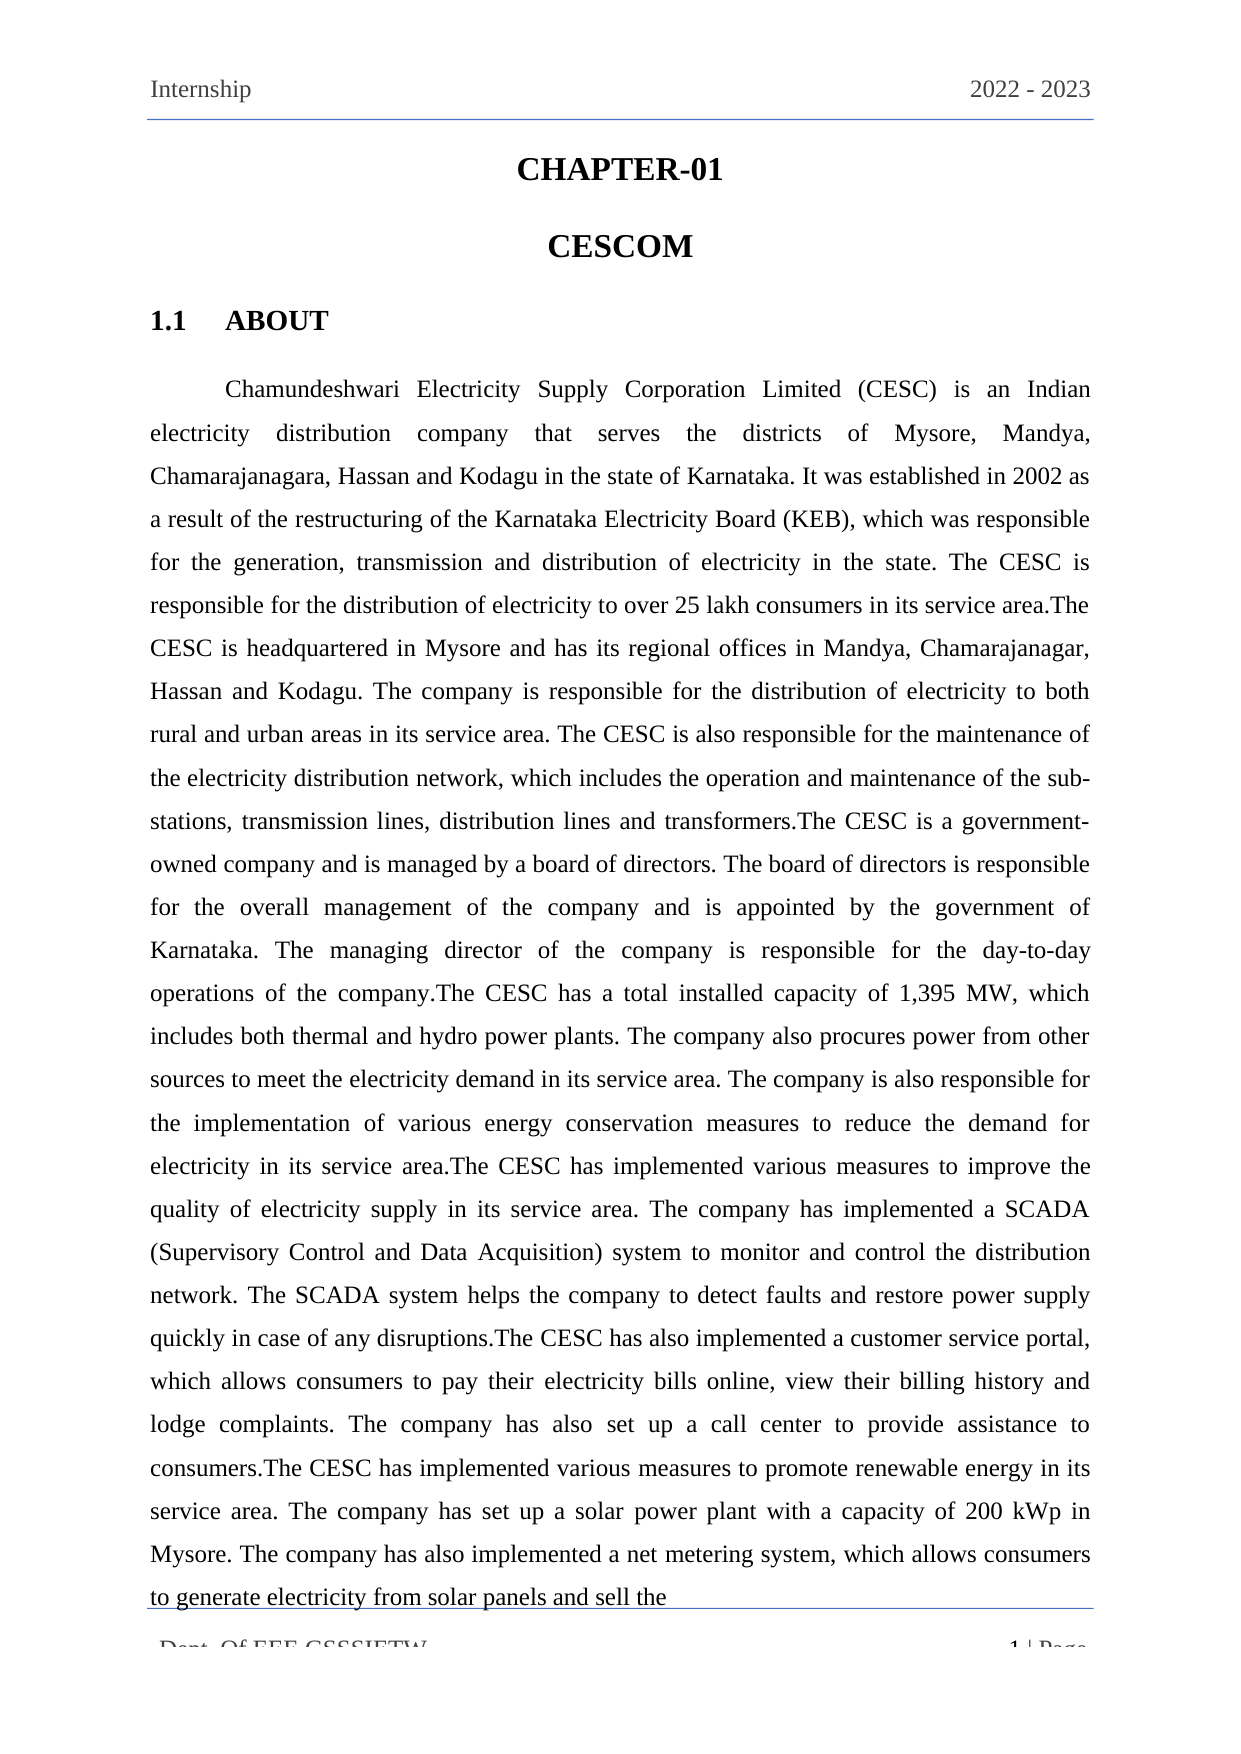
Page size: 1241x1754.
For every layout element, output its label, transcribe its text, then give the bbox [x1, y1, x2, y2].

subtitle ABOUT [150, 303, 1105, 336]
text Chamundeshwari Electricity Supply Corporation Limited (CESC) is an Indian electricity distribution company that serves the districts of Mysore, Mandya, Chamarajanagara, Hassan and Kodagu in the state of Karnataka. It was established in 2002 as a result of the restructuring of the Karnataka Electricity Board (KEB), which was responsible for the generation, transmission and distribution of electricity in the state. The CESC is responsible for the distribution of electricity to over 25 lakh consumers in its service area.The CESC is headquartered in Mysore and has its regional offices in Mandya, Chamarajanagar, Hassan and Kodagu. The company is responsible for the distribution of electricity to both rural and urban areas in its service area. The CESC is also responsible for the maintenance of the electricity distribution network, which includes the operation and maintenance of the sub-stations, transmission lines, distribution lines and transformers.The CESC is a government-owned company and is managed by a board of directors. The board of directors is responsible for the overall management of the company and is appointed by the government of Karnataka. The managing director of the company is responsible for the day-to-day operations of the company.The CESC has a total installed capacity of 1,395 MW, which includes both thermal and hydro power plants. The company also procures power from other sources to meet the electricity demand in its service area. The company is also responsible for the implementation of various energy conservation measures to reduce the demand for electricity in its service area.The CESC has implemented various measures to improve the quality of electricity supply in its service area. The company has implemented a SCADA (Supervisory Control and Data Acquisition) system to monitor and control the distribution network. The SCADA system helps the company to detect faults and restore power supply quickly in case of any disruptions.The CESC has also implemented a customer service portal, which allows consumers to pay their electricity bills online, view their billing history and lodge complaints. The company has also set up a call center to provide assistance to consumers.The CESC has implemented various measures to promote renewable energy in its service area. The company has set up a solar power plant with a capacity of 200 kWp in Mysore. The company has also implemented a net metering system, which allows consumers to generate electricity from solar panels and sell the [150, 374, 1091, 1611]
text CHAPTER-01 CESCOM [502, 149, 738, 264]
